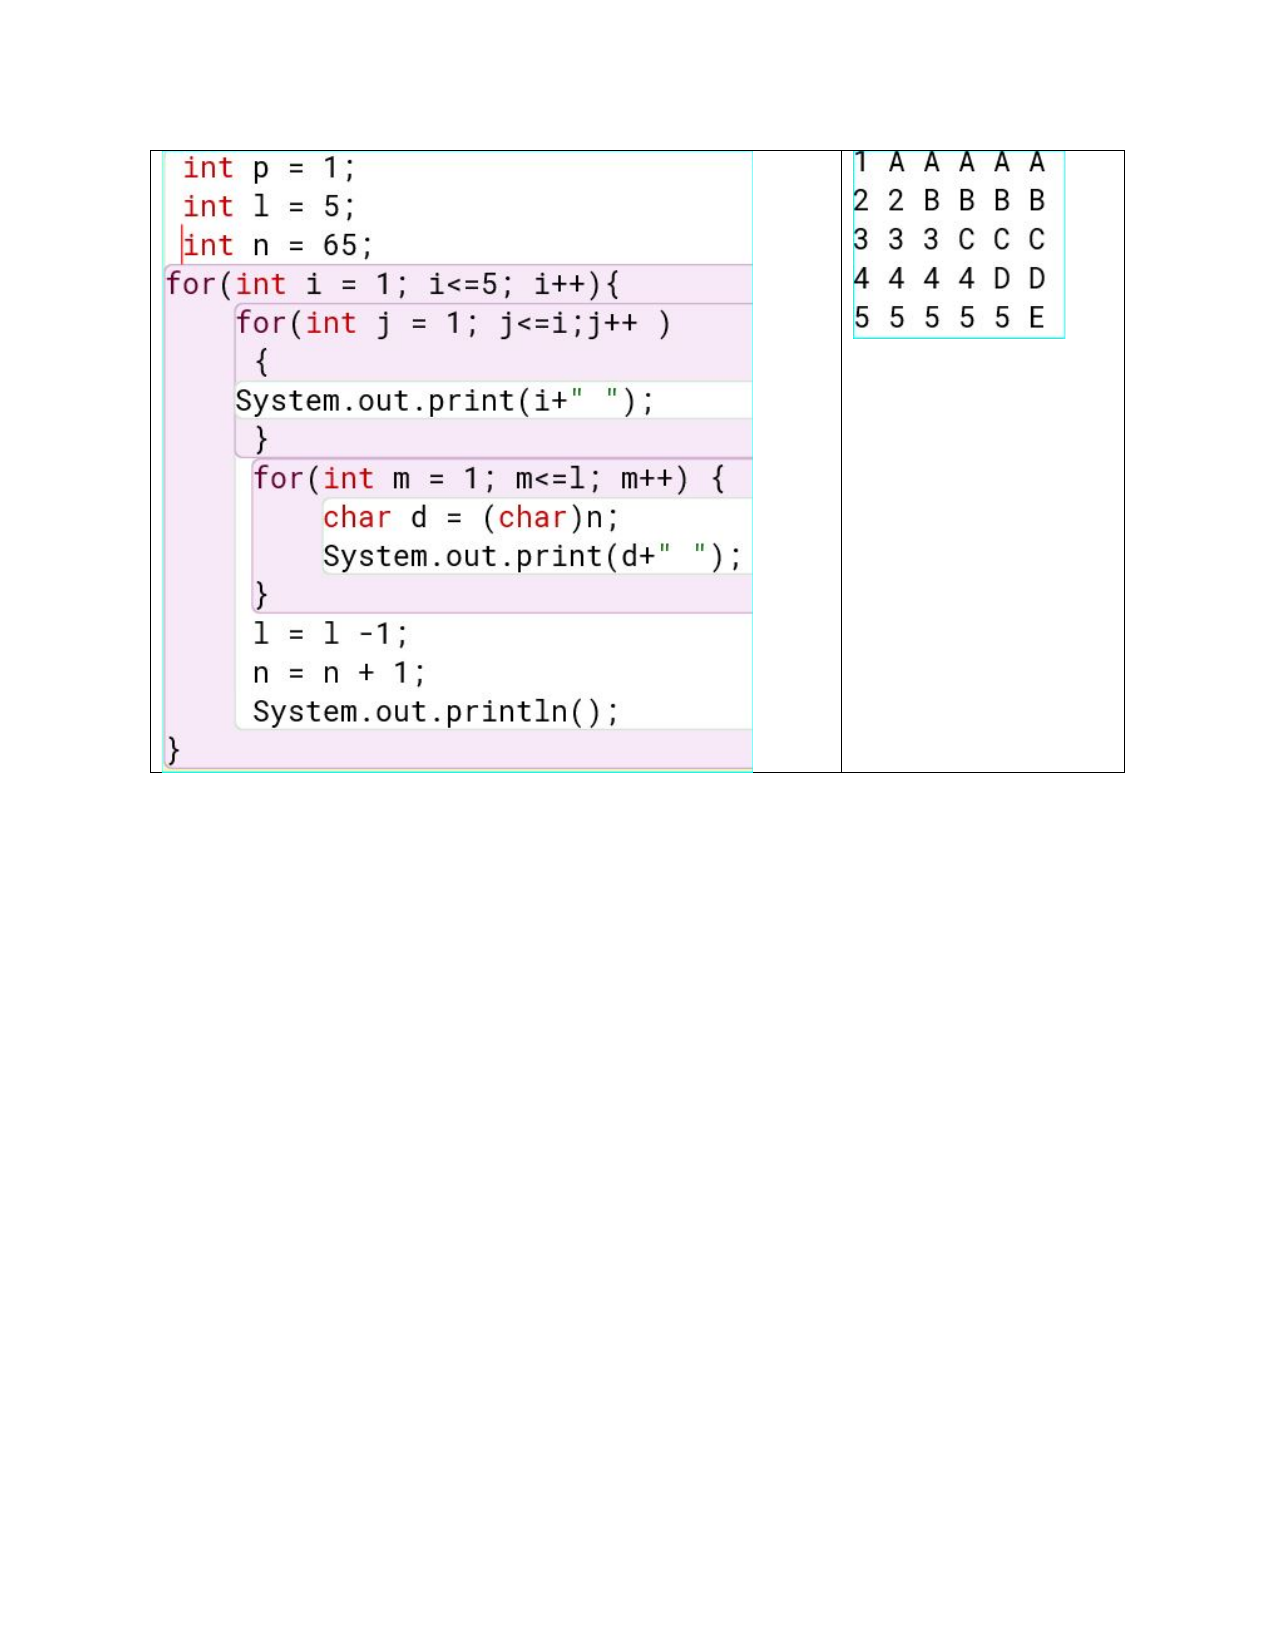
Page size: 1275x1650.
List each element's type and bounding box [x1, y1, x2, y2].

table_cell [753, 151, 841, 772]
table_cell [151, 151, 161, 772]
table_cell [842, 151, 1124, 772]
picture [853, 151, 1066, 339]
picture [161, 151, 753, 773]
